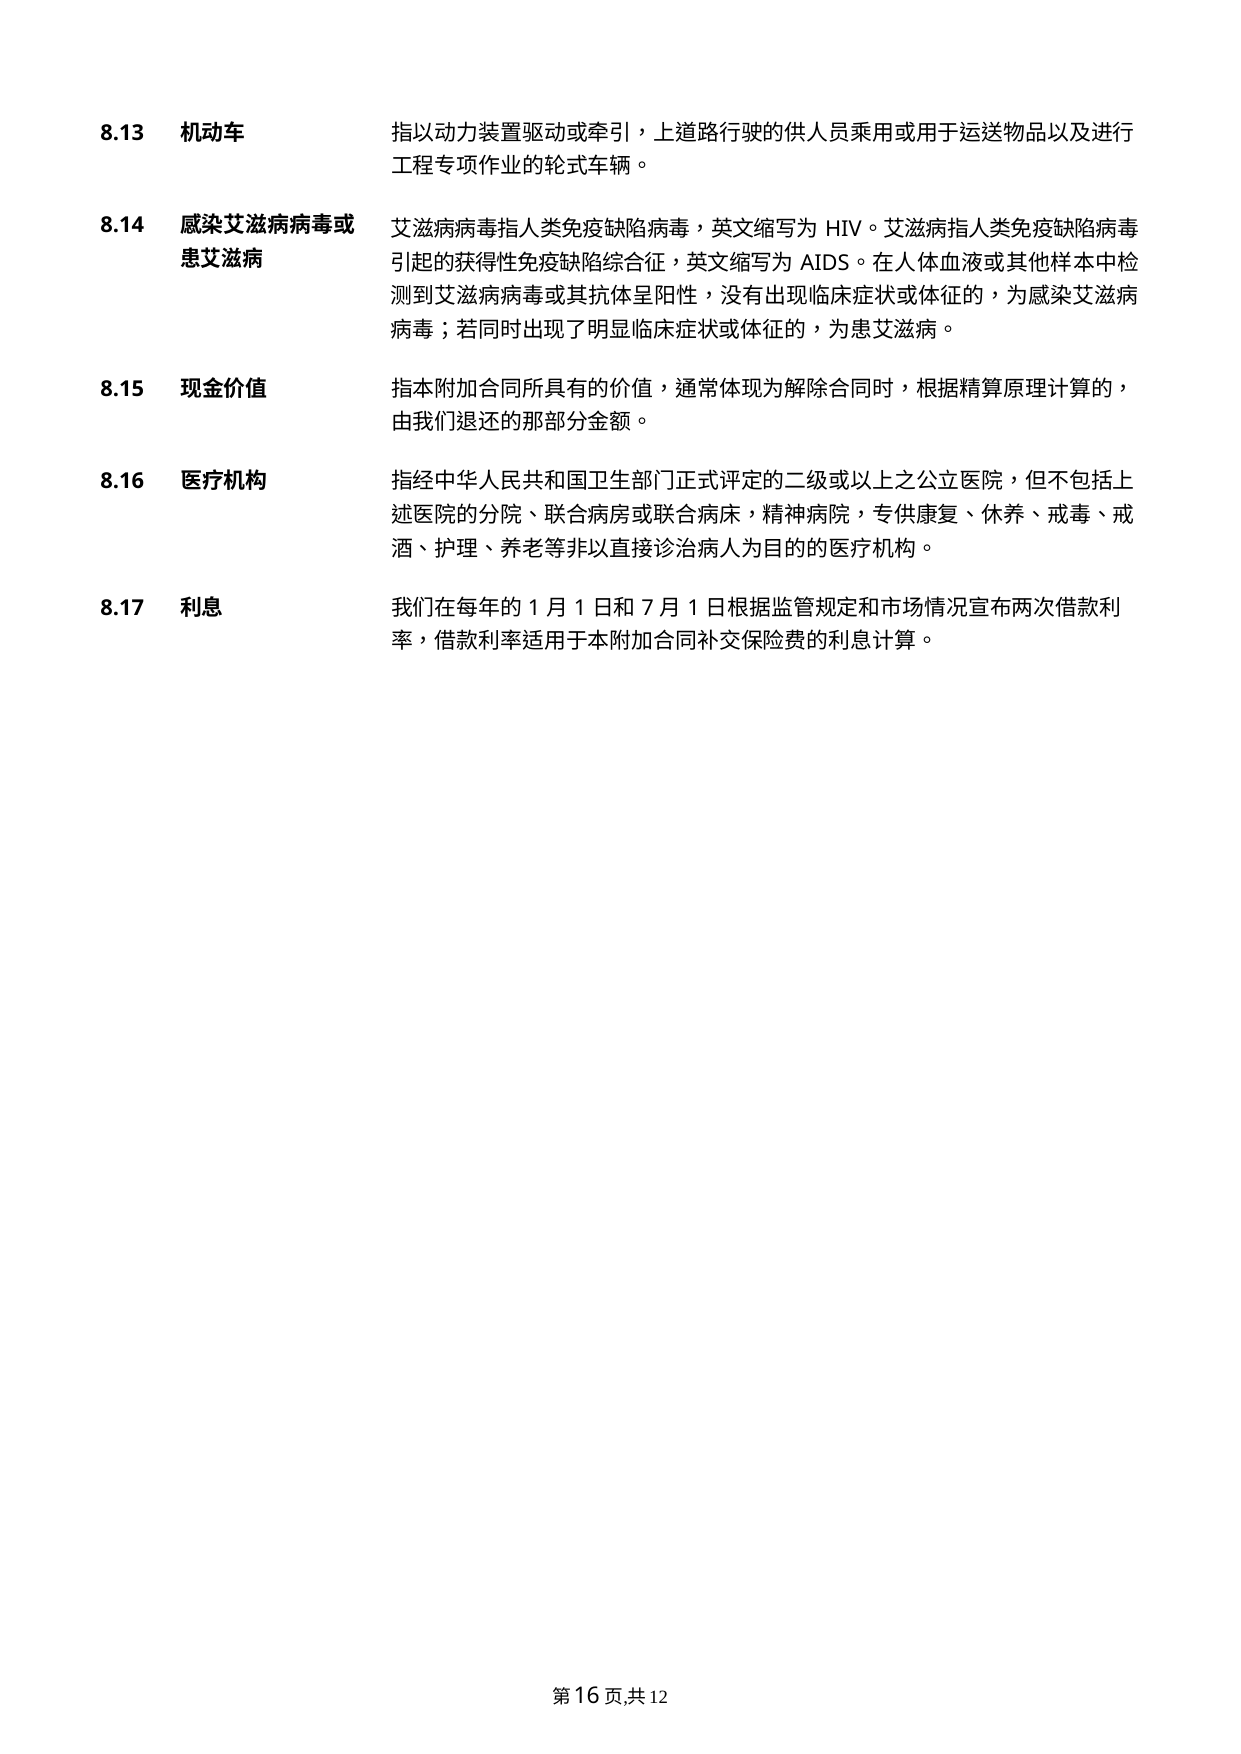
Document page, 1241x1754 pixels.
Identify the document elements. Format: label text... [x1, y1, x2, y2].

list 医疗机构 指经中华人民共和国卫生部门正式评定的二级或以上之公立医院，但不包括上述医院的分院、联合病房或联合病床，精神病院，专供康复、休养、戒毒、戒酒、护理、养老等非以直接诊治病人为目的的医疗机构。 [100, 465, 1135, 562]
list 机动车 指以动力装置驱动或牵引，上道路行驶的供人员乘用或用于运送物品以及进行工程专项作业的轮式车辆。 [100, 117, 1135, 180]
subtitle 感染艾滋病病毒或患艾滋病 [100, 209, 355, 272]
list 现金价值 指本附加合同所具有的价值，通常体现为解除合同时，根据精算原理计算的，由我们退还的那部分金额。 [100, 373, 1135, 436]
text 艾滋病病毒指人类免疫缺陷病毒，英文缩写为 HIV。艾滋病指人类免疫缺陷病毒引起的获得性免疫缺陷综合征，英文缩写为 AIDS。在人体血液或其他样本中检测到艾滋病病毒或其抗体呈阳性，没有出现临床症状或体征的，为感染艾滋病病毒；若同时出现了明显临床症状或体征的，为患艾滋病。 [391, 213, 1140, 343]
list 利息 我们在每年的 1 月 1 日和 7 月 1 日根据监管规定和市场情况宣布两次借款利率，借款利率适用于本附加合同补交保险费的利息计算。 [100, 592, 1151, 655]
